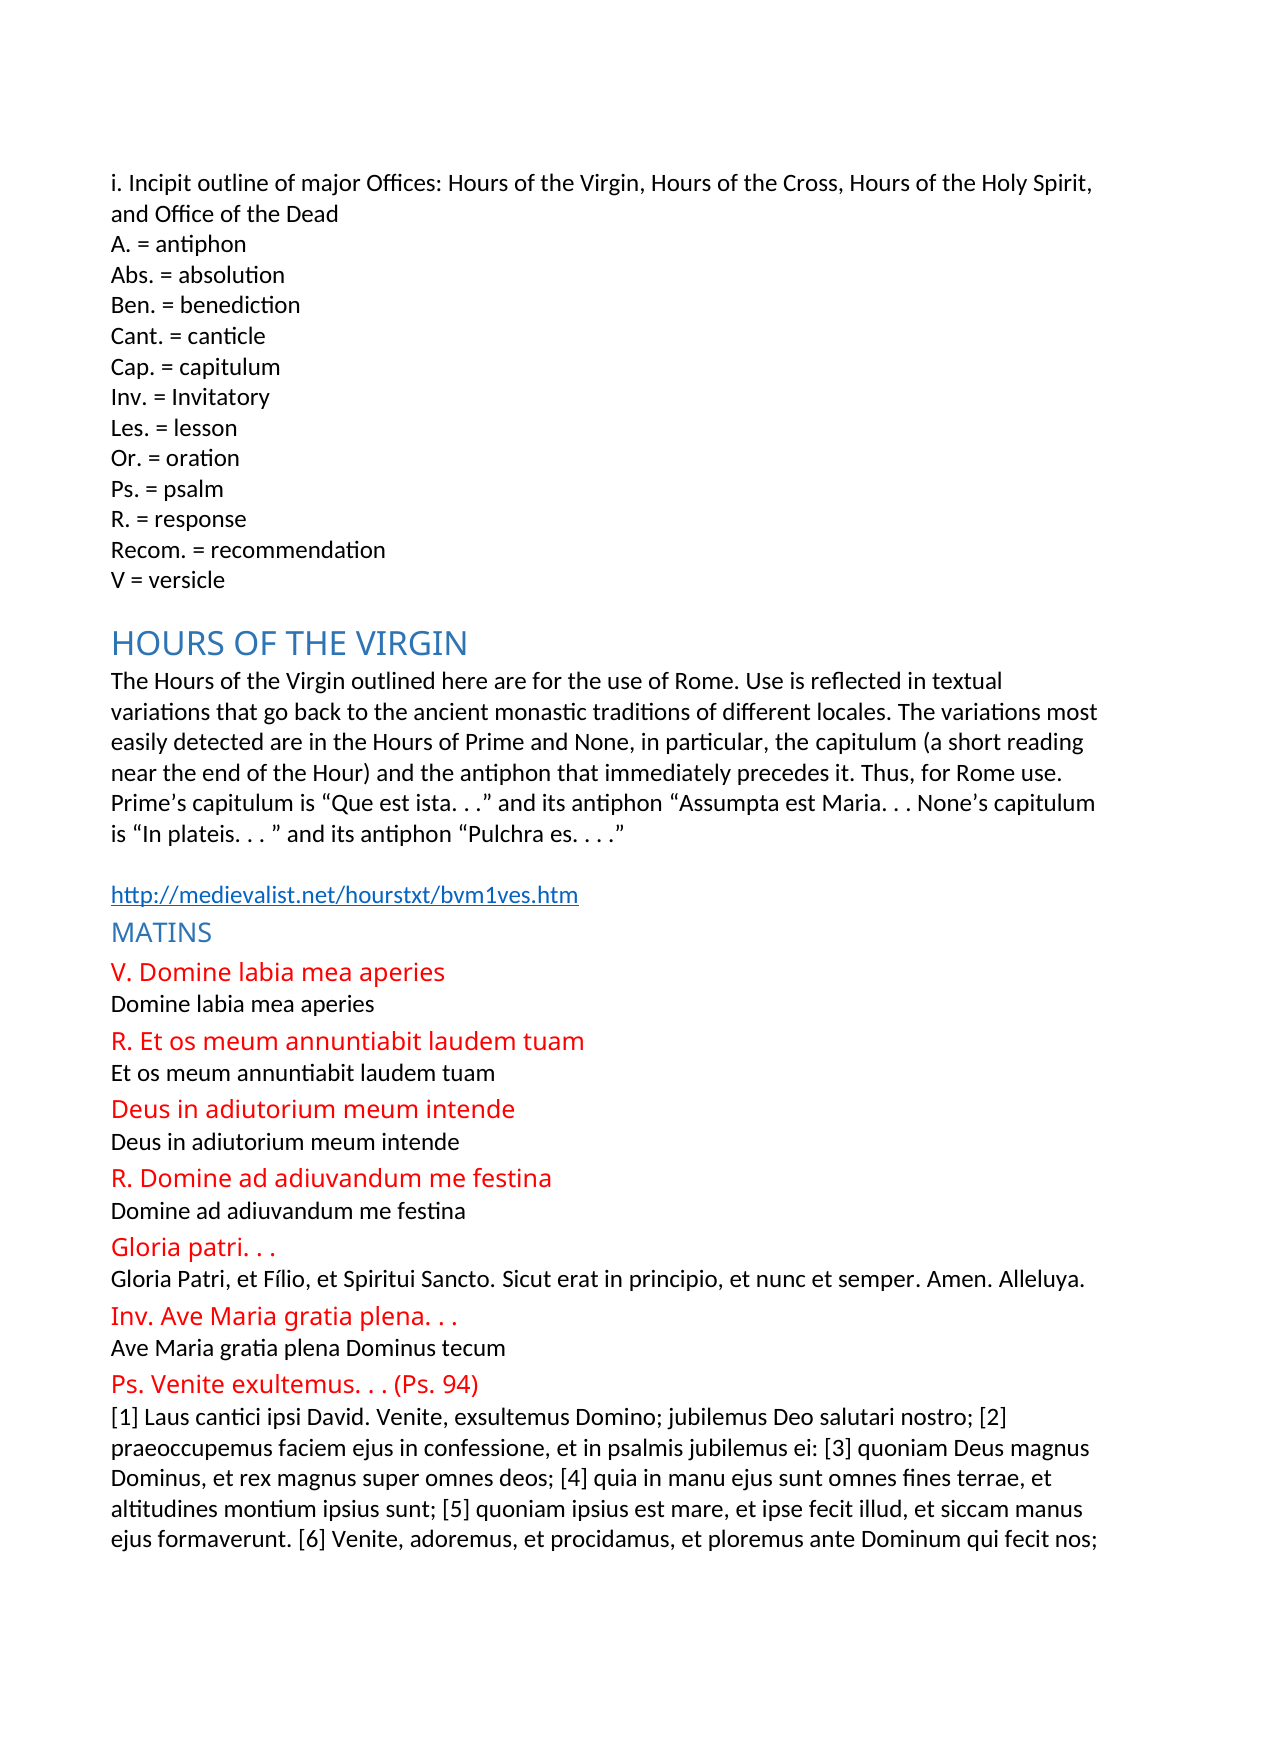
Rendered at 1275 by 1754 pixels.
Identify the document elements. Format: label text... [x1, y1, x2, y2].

subtitle R. Et os meum annuntiabit laudem tuam [111, 1023, 1106, 1057]
subtitle Deus in adiutorium meum intende [111, 1092, 1106, 1126]
text Cant. = canticle [111, 320, 1106, 351]
text Cap. = capitulum [111, 351, 1106, 381]
text Et os meum annuntiabit laudem tuam [111, 1057, 1106, 1088]
text V = versicle [111, 564, 1106, 595]
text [111, 1401, 1106, 1554]
text R. = response [111, 503, 1106, 534]
text Gloria Patri, et Fílio, et Spiritui Sancto. Sicut erat in principio, et nunc et semper. Amen. Alleluya. [111, 1264, 1106, 1294]
subtitle V. Domine labia mea aperies [111, 954, 1106, 989]
text Or. = oration [111, 442, 1106, 473]
text Les. = lesson [111, 412, 1106, 442]
text The Hours of the Virgin outlined here are for the use of Rome. Use is reflected in textual variations that go back to the ancient monastic traditions of different locales. The variations most easily detected are in the Hours of Prime and None, in particular, the capitulum (a short reading near the end of the Hour) and the antiphon that immediately precedes it. Thus, for Rome use. Prime’s capitulum is “Que est ista. . .” and its antiphon “Assumpta est Maria. . . None’s capitulum is “In plateis. . . ” and its antiphon “Pulchra es. . . .” [111, 665, 1106, 848]
subtitle HOURS OF THE VIRGIN [111, 620, 1106, 665]
text i. Incipit outline of major Offices: Hours of the Virgin, Hours of the Cross, Hours of the Holy Spirit, and Office of the Dead [111, 167, 1106, 228]
subtitle MATINS [111, 913, 1106, 950]
subtitle R. Domine ad adiuvandum me festina [111, 1161, 1106, 1195]
subtitle Inv. Ave Maria gratia plena. . . [111, 1298, 1106, 1332]
subtitle Ps. Venite exultemus. . . (Ps. 94) [111, 1367, 1106, 1401]
text Domine ad adiuvandum me festina [111, 1195, 1106, 1225]
text Domine labia mea aperies [111, 989, 1106, 1019]
subtitle Gloria patri. . . [111, 1229, 1106, 1264]
text Ave Maria gratia plena Dominus tecum [111, 1332, 1106, 1363]
text Ps. = psalm [111, 473, 1106, 503]
text A. = antiphon [111, 228, 1106, 259]
text Inv. = Invitatory [111, 381, 1106, 412]
text Deus in adiutorium meum intende [111, 1126, 1106, 1157]
text http://medievalist.net/hourstxt/bvm1ves.htm [111, 879, 1106, 909]
text Ben. = benediction [111, 289, 1106, 320]
text Recom. = recommendation [111, 534, 1106, 564]
text Abs. = absolution [111, 259, 1106, 289]
